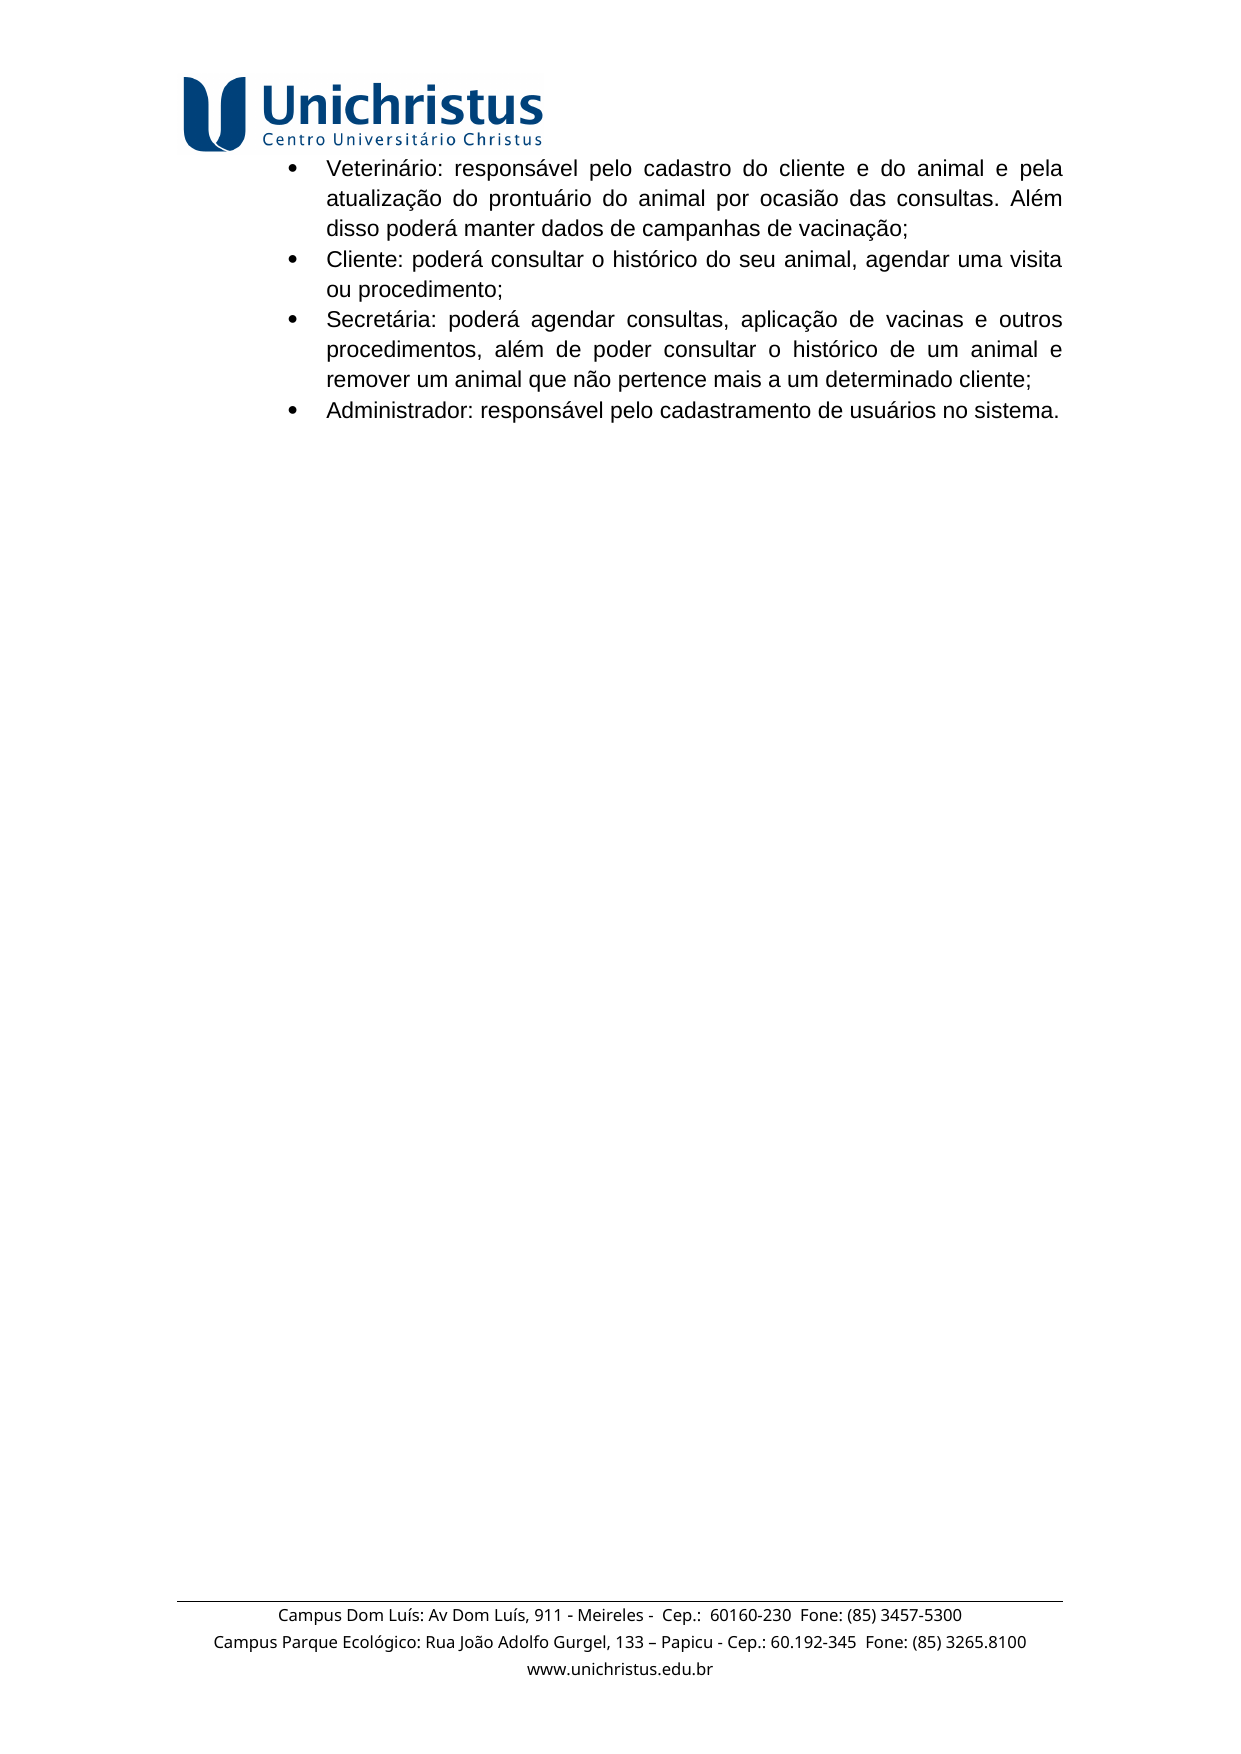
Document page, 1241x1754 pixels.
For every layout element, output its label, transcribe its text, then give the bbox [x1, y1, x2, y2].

list Cliente: poderá consultar o histórico do seu animal, agendar uma visita ou procedimento; [288, 246, 1063, 302]
list Secretária: poderá agendar consultas, aplicação de vacinas e outros procedimentos, além de poder consultar o histórico de um animal e remover um animal que não pertence mais a um determinado cliente; [288, 306, 1063, 393]
list Veterinário: responsável pelo cadastro do cliente e do animal e pela atualização do prontuário do animal por ocasião das consultas. Além disso poderá manter dados de campanhas de vacinação; [288, 155, 1063, 242]
picture [177, 73, 545, 155]
list Administrador: responsável pelo cadastramento de usuários no sistema. [288, 397, 1063, 423]
